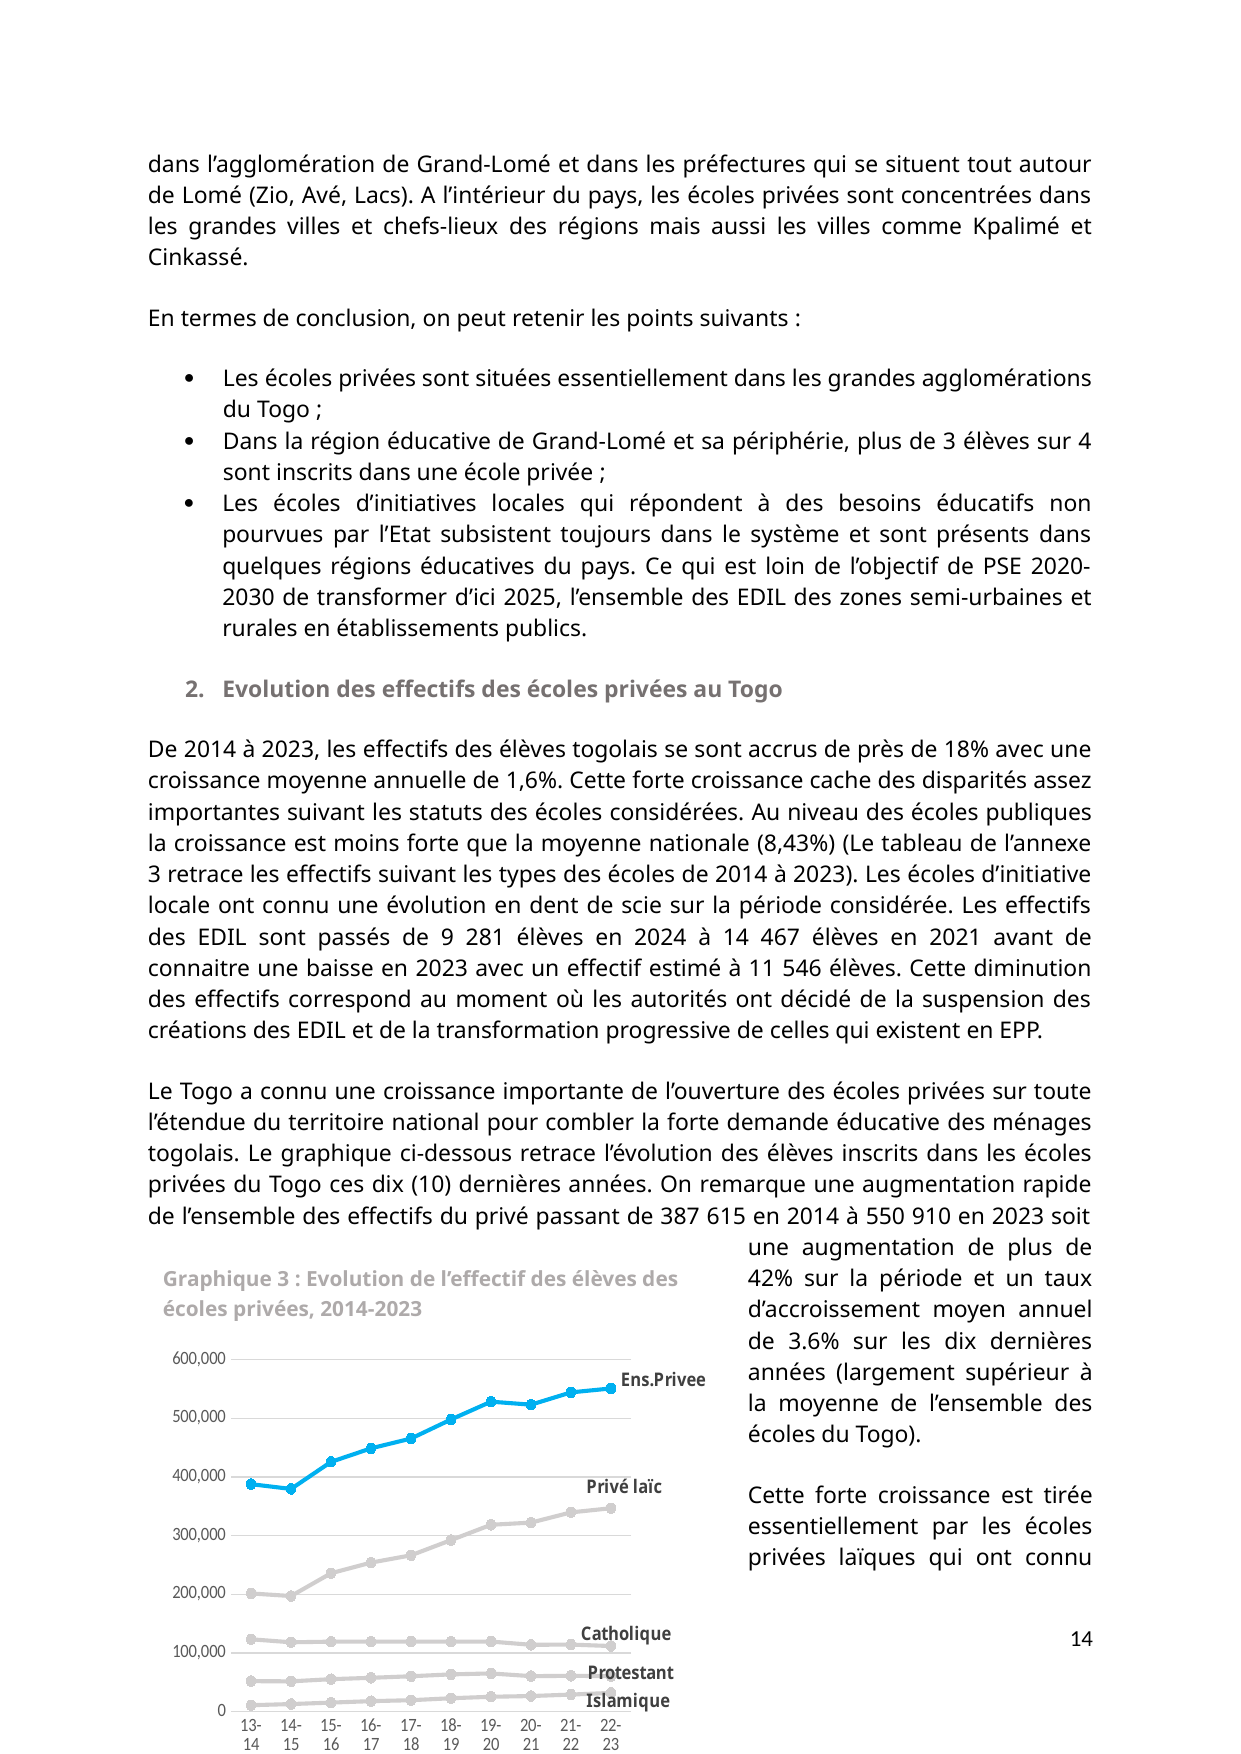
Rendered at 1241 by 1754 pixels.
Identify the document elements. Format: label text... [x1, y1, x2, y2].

list Dans la région éducative de Grand-Lomé et sa périphérie, plus de 3 élèves sur 4 sont inscrits dans une école privée ; [185, 425, 1093, 487]
list Les écoles d’initiatives locales qui répondent à des besoins éducatifs non pourvues par l’Etat subsistent toujours dans le système et sont présents dans quelques régions éducatives du pays. Ce qui est loin de l’objectif de PSE 2020-2030 de transformer d’ici 2025, l’ensemble des EDIL des zones semi-urbaines et rurales en établissements publics. [185, 487, 1093, 643]
text En termes de conclusion, on peut retenir les points suivants : [148, 302, 1093, 333]
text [148, 148, 1093, 273]
text Le Togo a connu une croissance importante de l’ouverture des écoles privées sur toute l’étendue du territoire national pour combler la forte demande éducative des ménages togolais. Le graphique ci-dessous retrace l’évolution des élèves inscrits dans les écoles privées du Togo ces dix (10) dernières années. On remarque une augmentation rapide de l’ensemble des effectifs du privé passant de 387 615 en 2014 à 550 910 en 2023 soit une augmentation de plus de 42% sur la période et un taux d’accroissement moyen annuel de 3.6% sur les dix dernières années (largement supérieur à la moyenne de l’ensemble des écoles du Togo). [148, 1075, 1093, 1450]
list Evolution des effectifs des écoles privées au Togo [185, 673, 1093, 704]
list Les écoles privées sont situées essentiellement dans les grandes agglomérations du Togo ; [185, 362, 1093, 425]
text De 2014 à 2023, les effectifs des élèves togolais se sont accrus de près de 18% avec une croissance moyenne annuelle de 1,6%. Cette forte croissance cache des disparités assez importantes suivant les statuts des écoles considérées. Au niveau des écoles publiques la croissance est moins forte que la moyenne nationale (8,43%) (Le tableau de l’annexe 3 retrace les effectifs suivant les types des écoles de 2014 à 2023). Les écoles d’initiative locale ont connu une évolution en dent de scie sur la période considérée. Les effectifs des EDIL sont passés de 9 281 élèves en 2024 à 14 467 élèves en 2021 avant de connaitre une baisse en 2023 avec un effectif estimé à 11 546 élèves. Cette diminution des effectifs correspond au moment où les autorités ont décidé de la suspension des créations des EDIL et de la transformation progressive de celles qui existent en EPP. [148, 733, 1093, 1046]
